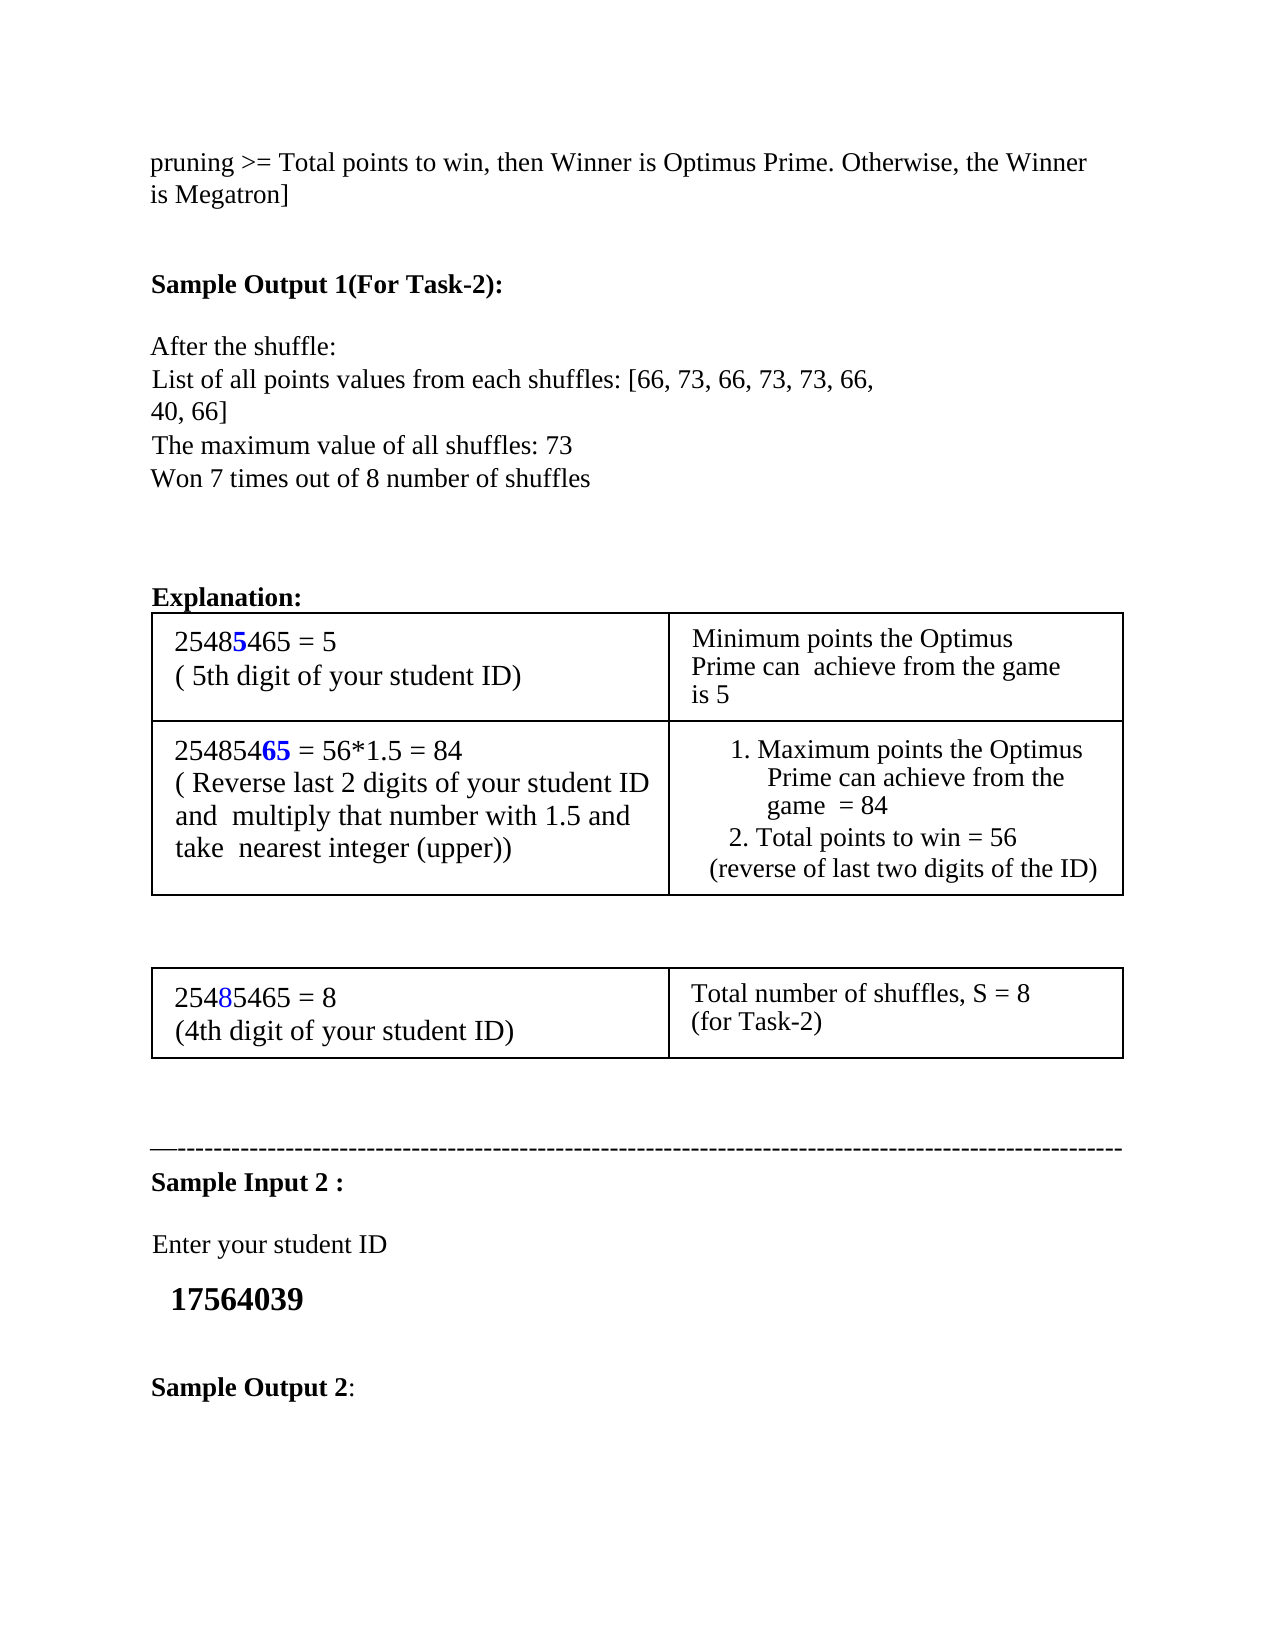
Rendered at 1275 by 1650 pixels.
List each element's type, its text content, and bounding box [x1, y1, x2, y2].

text 17564039 [170, 1279, 1129, 1318]
text Sample Output 2: [151, 1371, 1129, 1403]
text Won 7 times out of 8 number of shuffles [150, 462, 1129, 493]
table_header 25485465 = 5 ( 5th digit of your student ID) [153, 614, 668, 720]
text List of all points values from each shuffles: [66, 73, 66, 73, 73, 66, 40, 66] [151, 363, 891, 426]
text Sample Input 2 : [151, 1166, 1129, 1198]
table_cell 1. Maximum points the Optimus Prime can achieve from the game = 84 2. Total points to win = 56 (reverse of last two digits of the ID) [670, 722, 1122, 894]
table_header 25485465 = 8 (4th digit of your student ID) [153, 969, 668, 1057]
text After the shuffle: [150, 330, 1129, 361]
text Explanation: [152, 581, 1129, 612]
table_cell 25485465 = 56*1.5 = 84 ( Reverse last 2 digits of your student ID and multiply that number with 1.5 and take nearest integer (upper)) [153, 722, 668, 894]
table_header Total number of shuffles, S = 8 (for Task-2) [670, 969, 1122, 1057]
text Enter your student ID [152, 1228, 1129, 1259]
text Sample Output 1(For Task-2): [151, 269, 1129, 300]
text The maximum value of all shuffles: 73 [151, 429, 891, 460]
text —--------------------------------------------------------------------------------------------------------- [150, 1131, 1129, 1162]
table_header Minimum points the Optimus Prime can achieve from the game is 5 [670, 614, 1122, 720]
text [150, 146, 1111, 209]
